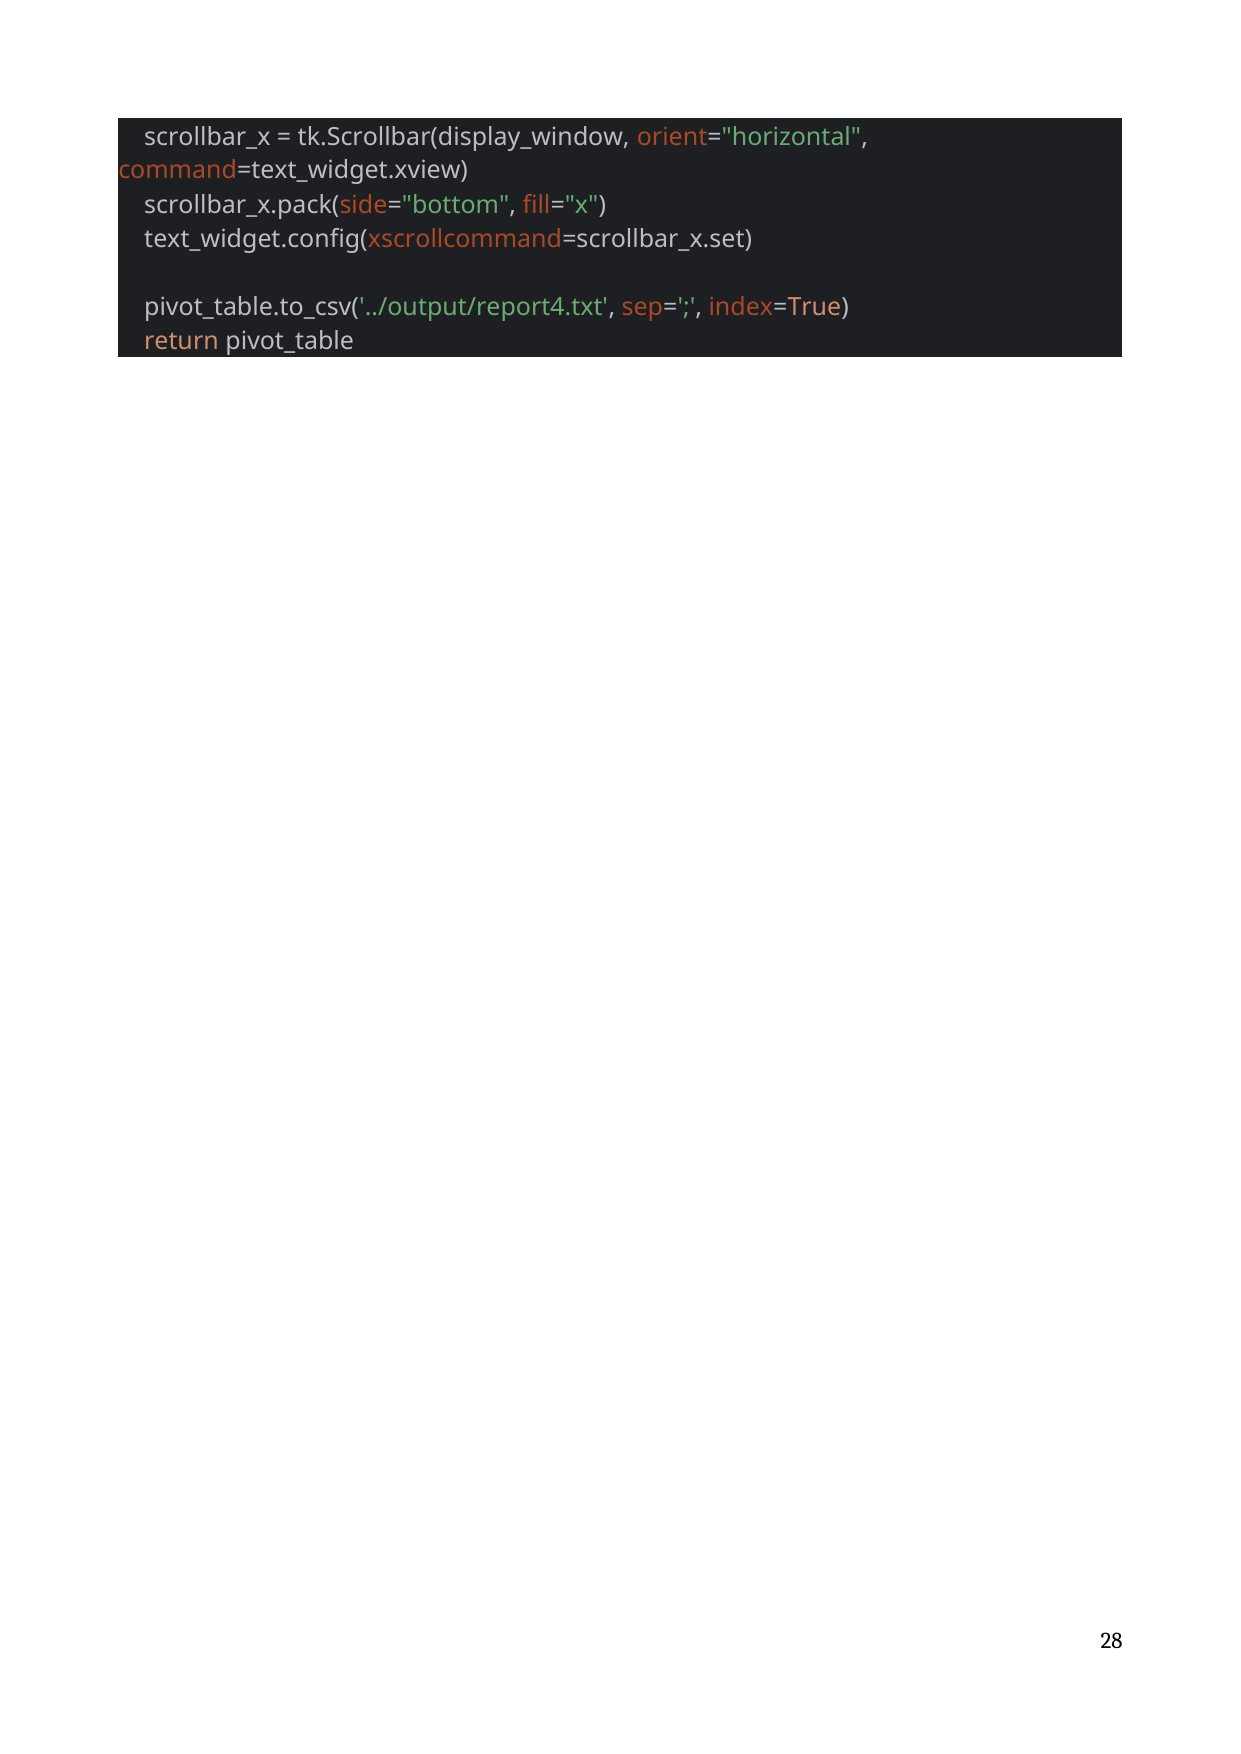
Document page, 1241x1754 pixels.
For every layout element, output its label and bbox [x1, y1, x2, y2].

text [118, 118, 1122, 357]
